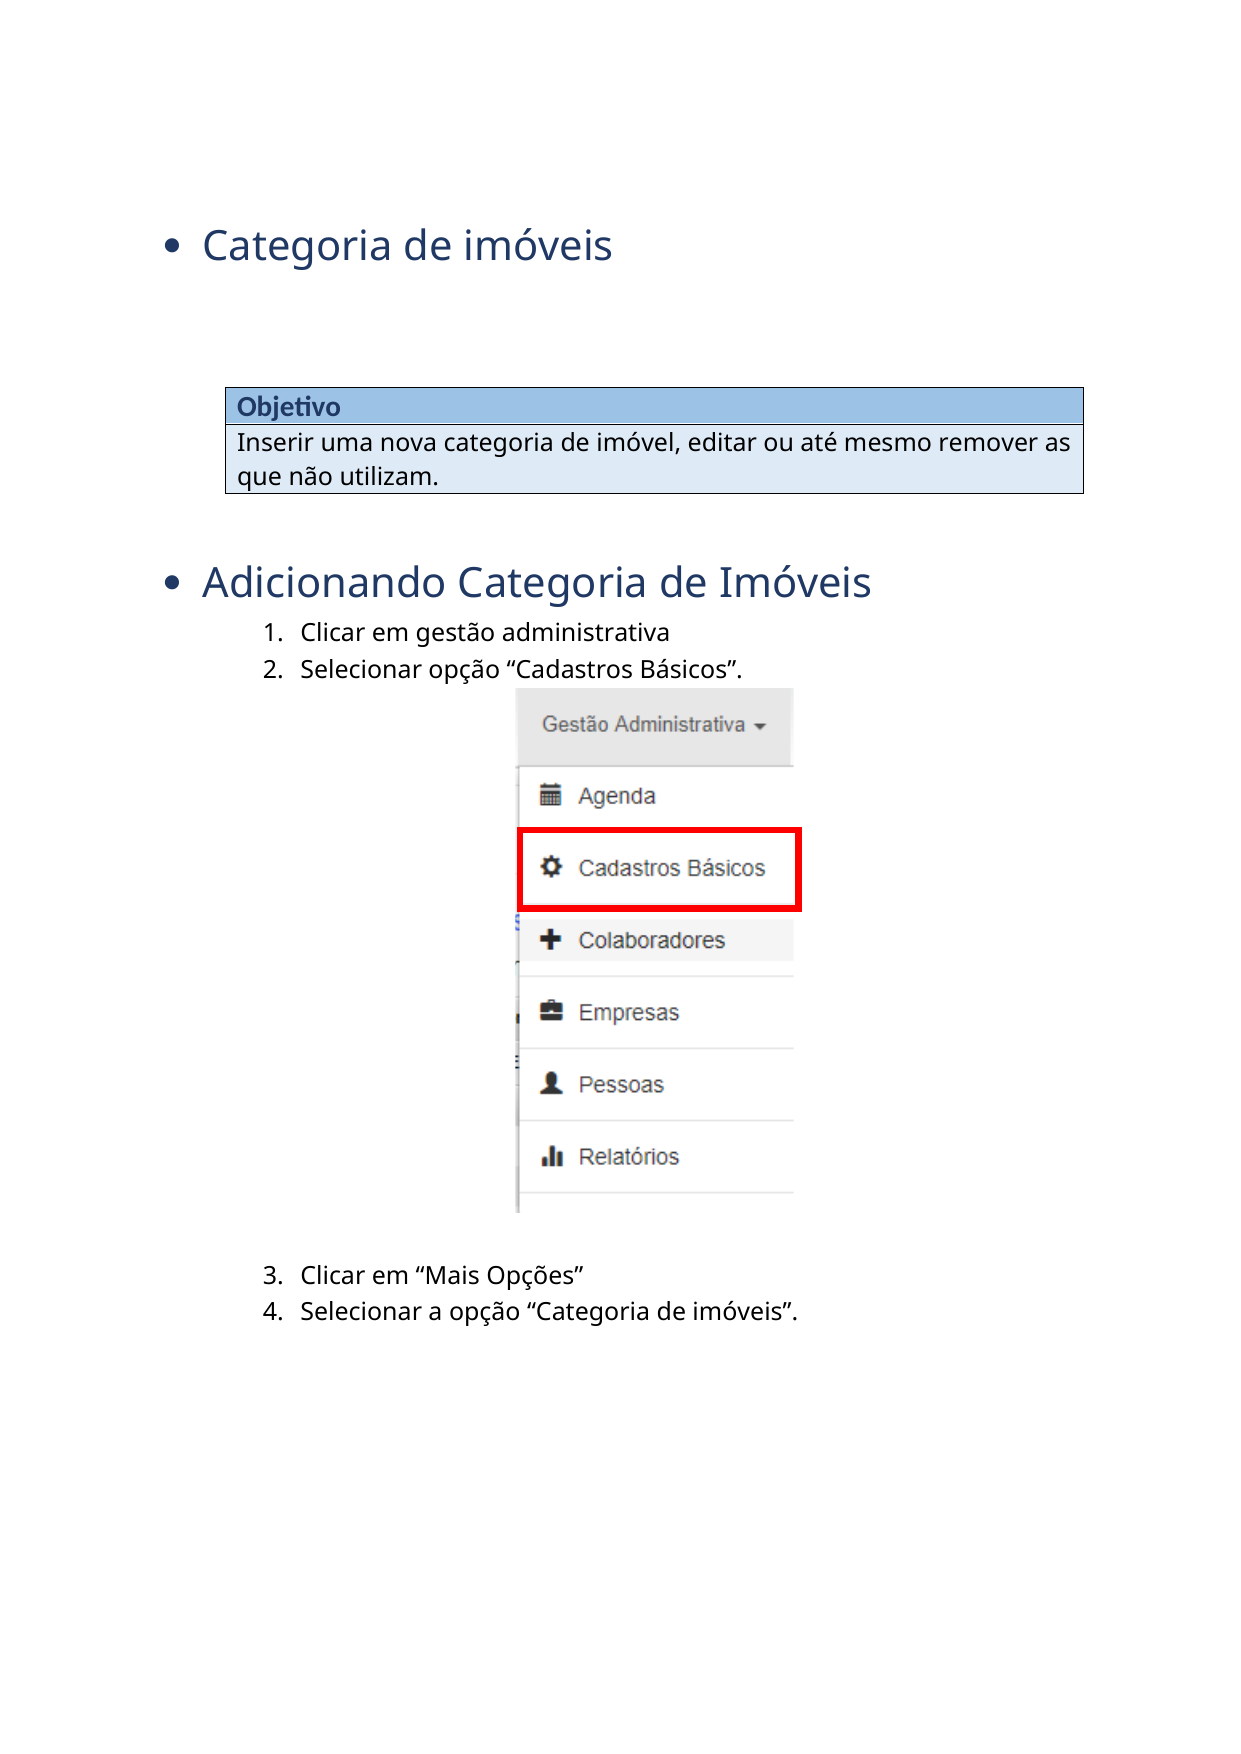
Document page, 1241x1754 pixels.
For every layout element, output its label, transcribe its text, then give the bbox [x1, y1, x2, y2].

subtitle Adicionando Categoria de Imóveis [165, 553, 1084, 610]
table_header Objetivo [226, 388, 1083, 423]
subtitle Categoria de imóveis [165, 215, 1084, 272]
list Clicar em gestão administrativa [263, 614, 1084, 648]
picture [523, 833, 794, 905]
picture [515, 688, 794, 1213]
list Clicar em “Mais Opções” [263, 1257, 1084, 1291]
table_cell Inserir uma nova categoria de imóvel, editar ou até mesmo remover as que não utilizam. [226, 425, 1083, 493]
list Selecionar opção “Cadastros Básicos”. [263, 651, 1084, 685]
list Selecionar a opção “Categoria de imóveis”. [263, 1294, 1084, 1328]
